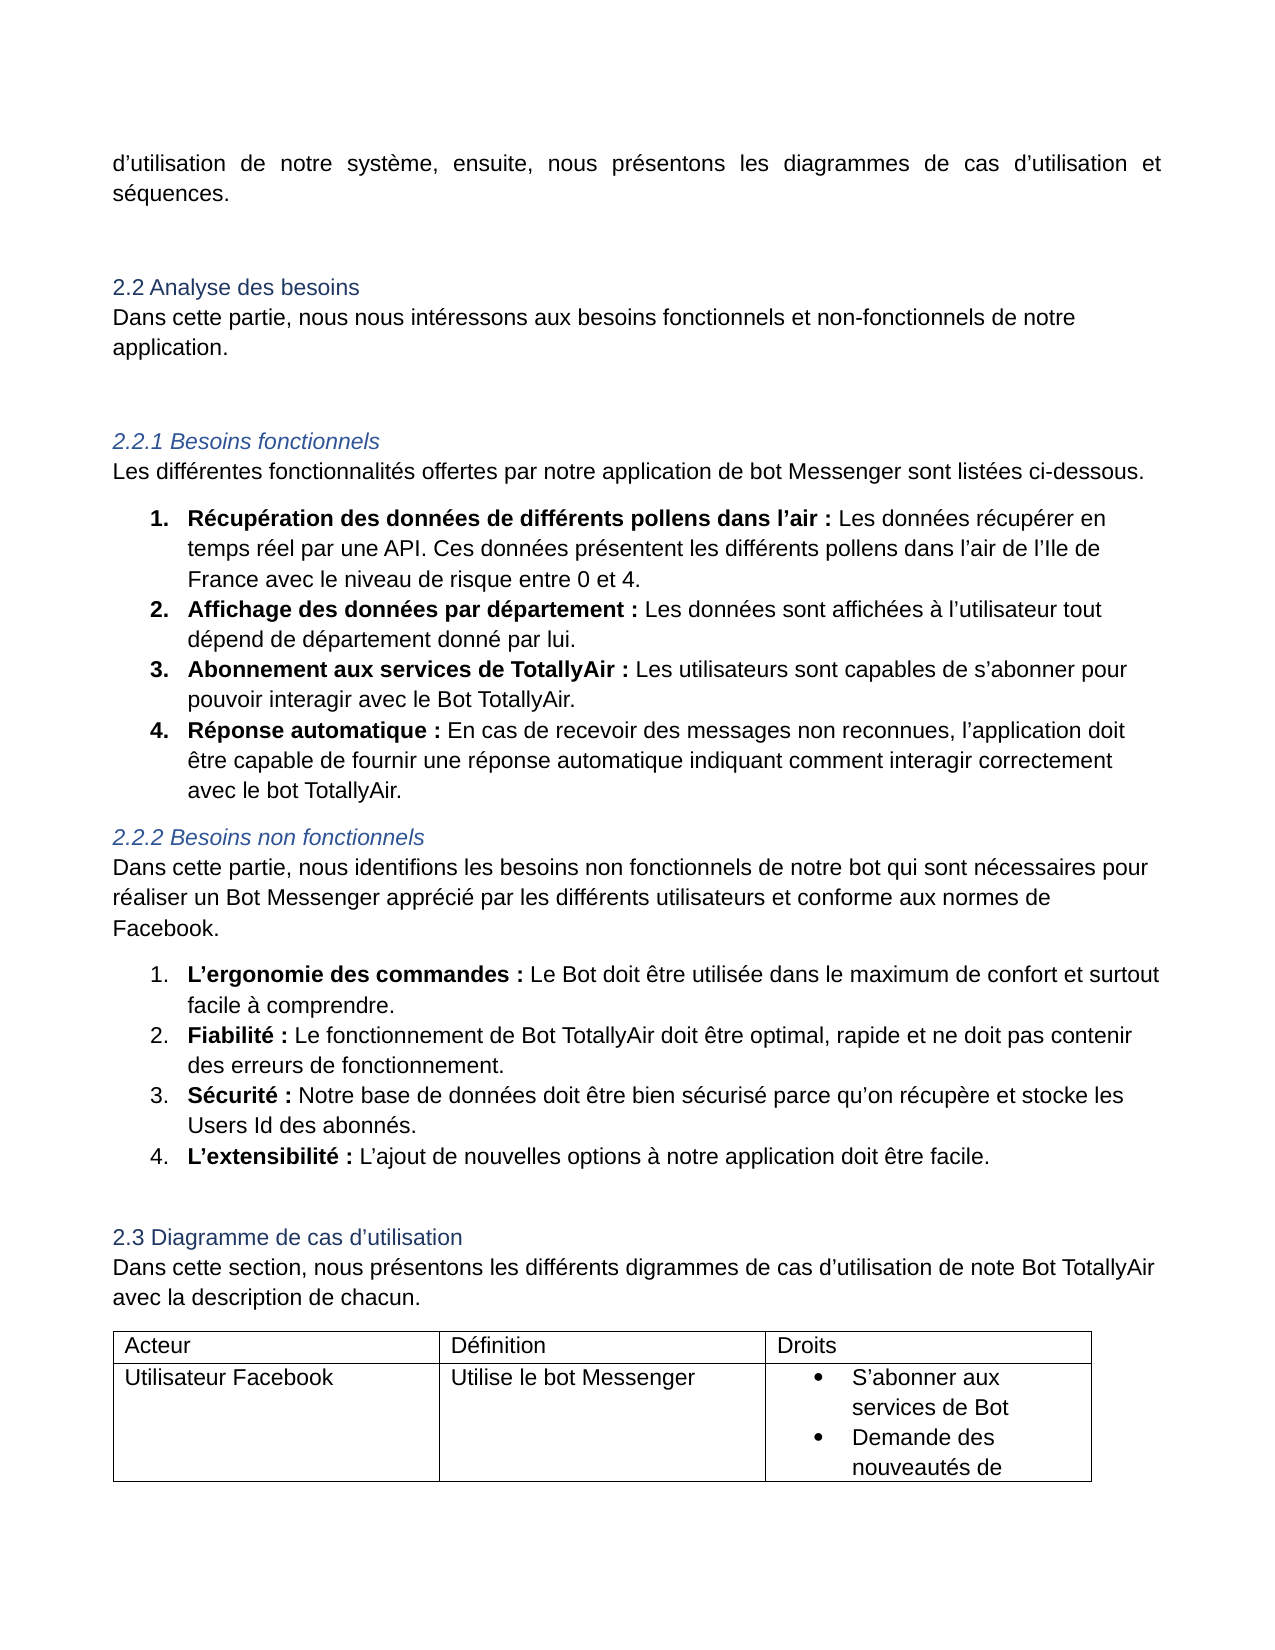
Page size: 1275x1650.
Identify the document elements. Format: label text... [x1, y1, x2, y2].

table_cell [440, 1364, 765, 1481]
subtitle 2.2.2 Besoins non fonctionnels [112, 824, 1162, 850]
text Dans cette partie, nous nous intéressons aux besoins fonctionnels et non-fonctionnels de notre application. [112, 304, 1162, 361]
list Sécurité : Notre base de données doit être bien sécurisé parce qu’on récupère et stocke les Users Id des abonnés. [150, 1082, 1162, 1139]
table_header Droits [766, 1332, 1091, 1362]
subtitle 2.2.1 Besoins fonctionnels [112, 428, 1162, 454]
table_header Acteur [114, 1332, 439, 1362]
list L’extensibilité : L’ajout de nouvelles options à notre application doit être facile. [150, 1143, 1162, 1169]
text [112, 150, 1162, 207]
list Récupération des données de différents pollens dans l’air : Les données récupérer en temps réel par une API. Ces données présentent les différents pollens dans l’air de l’Ile de France avec le niveau de risque entre 0 et 4. [150, 505, 1162, 592]
table_header Définition [440, 1332, 765, 1362]
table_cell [766, 1364, 1091, 1481]
list Fiabilité : Le fonctionnement de Bot TotallyAir doit être optimal, rapide et ne doit pas contenir des erreurs de fonctionnement. [150, 1022, 1162, 1078]
text Dans cette partie, nous identifions les besoins non fonctionnels de notre bot qui sont nécessaires pour réaliser un Bot Messenger apprécié par les différents utilisateurs et conforme aux normes de Facebook. [112, 854, 1162, 941]
list Abonnement aux services de TotallyAir : Les utilisateurs sont capables de s’abonner pour pouvoir interagir avec le Bot TotallyAir. [150, 656, 1162, 713]
subtitle 2.2 Analyse des besoins [112, 274, 1162, 300]
list Réponse automatique : En cas de recevoir des messages non reconnues, l’application doit être capable de fournir une réponse automatique indiquant comment interagir correctement avec le bot TotallyAir. [150, 717, 1162, 803]
text Dans cette section, nous présentons les différents digrammes de cas d’utilisation de note Bot TotallyAir avec la description de chacun. [112, 1254, 1162, 1311]
list L’ergonomie des commandes : Le Bot doit être utilisée dans le maximum de confort et surtout facile à comprendre. [150, 961, 1162, 1018]
subtitle 2.3 Diagramme de cas d’utilisation [112, 1224, 1162, 1250]
list Affichage des données par département : Les données sont affichées à l’utilisateur tout dépend de département donné par lui. [150, 596, 1162, 652]
text Les différentes fonctionnalités offertes par notre application de bot Messenger sont listées ci-dessous. [112, 458, 1162, 485]
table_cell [114, 1364, 439, 1481]
